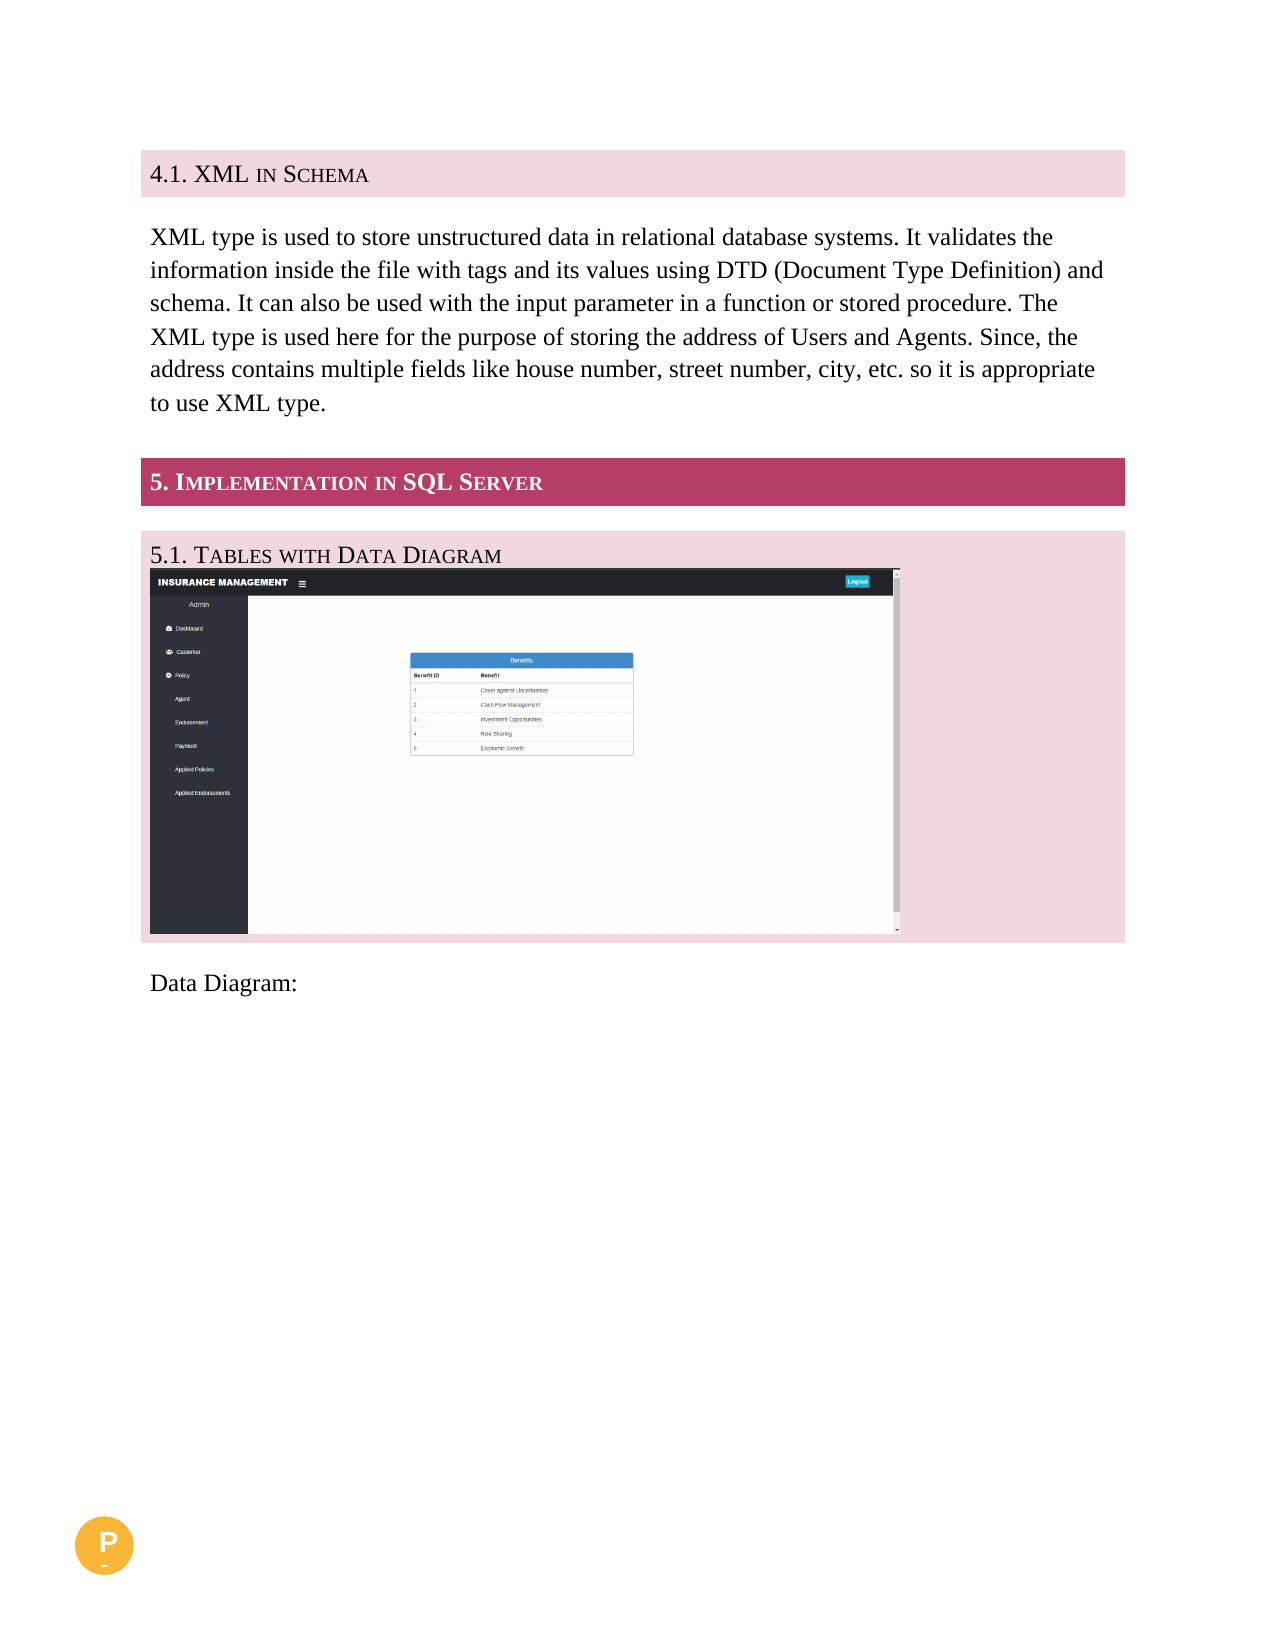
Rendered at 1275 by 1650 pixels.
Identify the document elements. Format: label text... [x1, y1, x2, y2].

text Data Diagram: [150, 968, 1116, 996]
picture [150, 568, 901, 934]
text XML type is used to store unstructured data in relational database systems. It validates the information inside the file with tags and its values using DTD (Document Type Definition) and schema. It can also be used with the input parameter in a function or stored procedure. The XML type is used here for the purpose of storing the address of Users and Agents. Since, the address contains multiple fields like house number, street number, city, etc. so it is appropriate to use XML type. [150, 222, 1116, 416]
subtitle 4.1. XML in Schema [142, 151, 1124, 196]
subtitle 5. Implementation in SQL Server [142, 459, 1124, 504]
